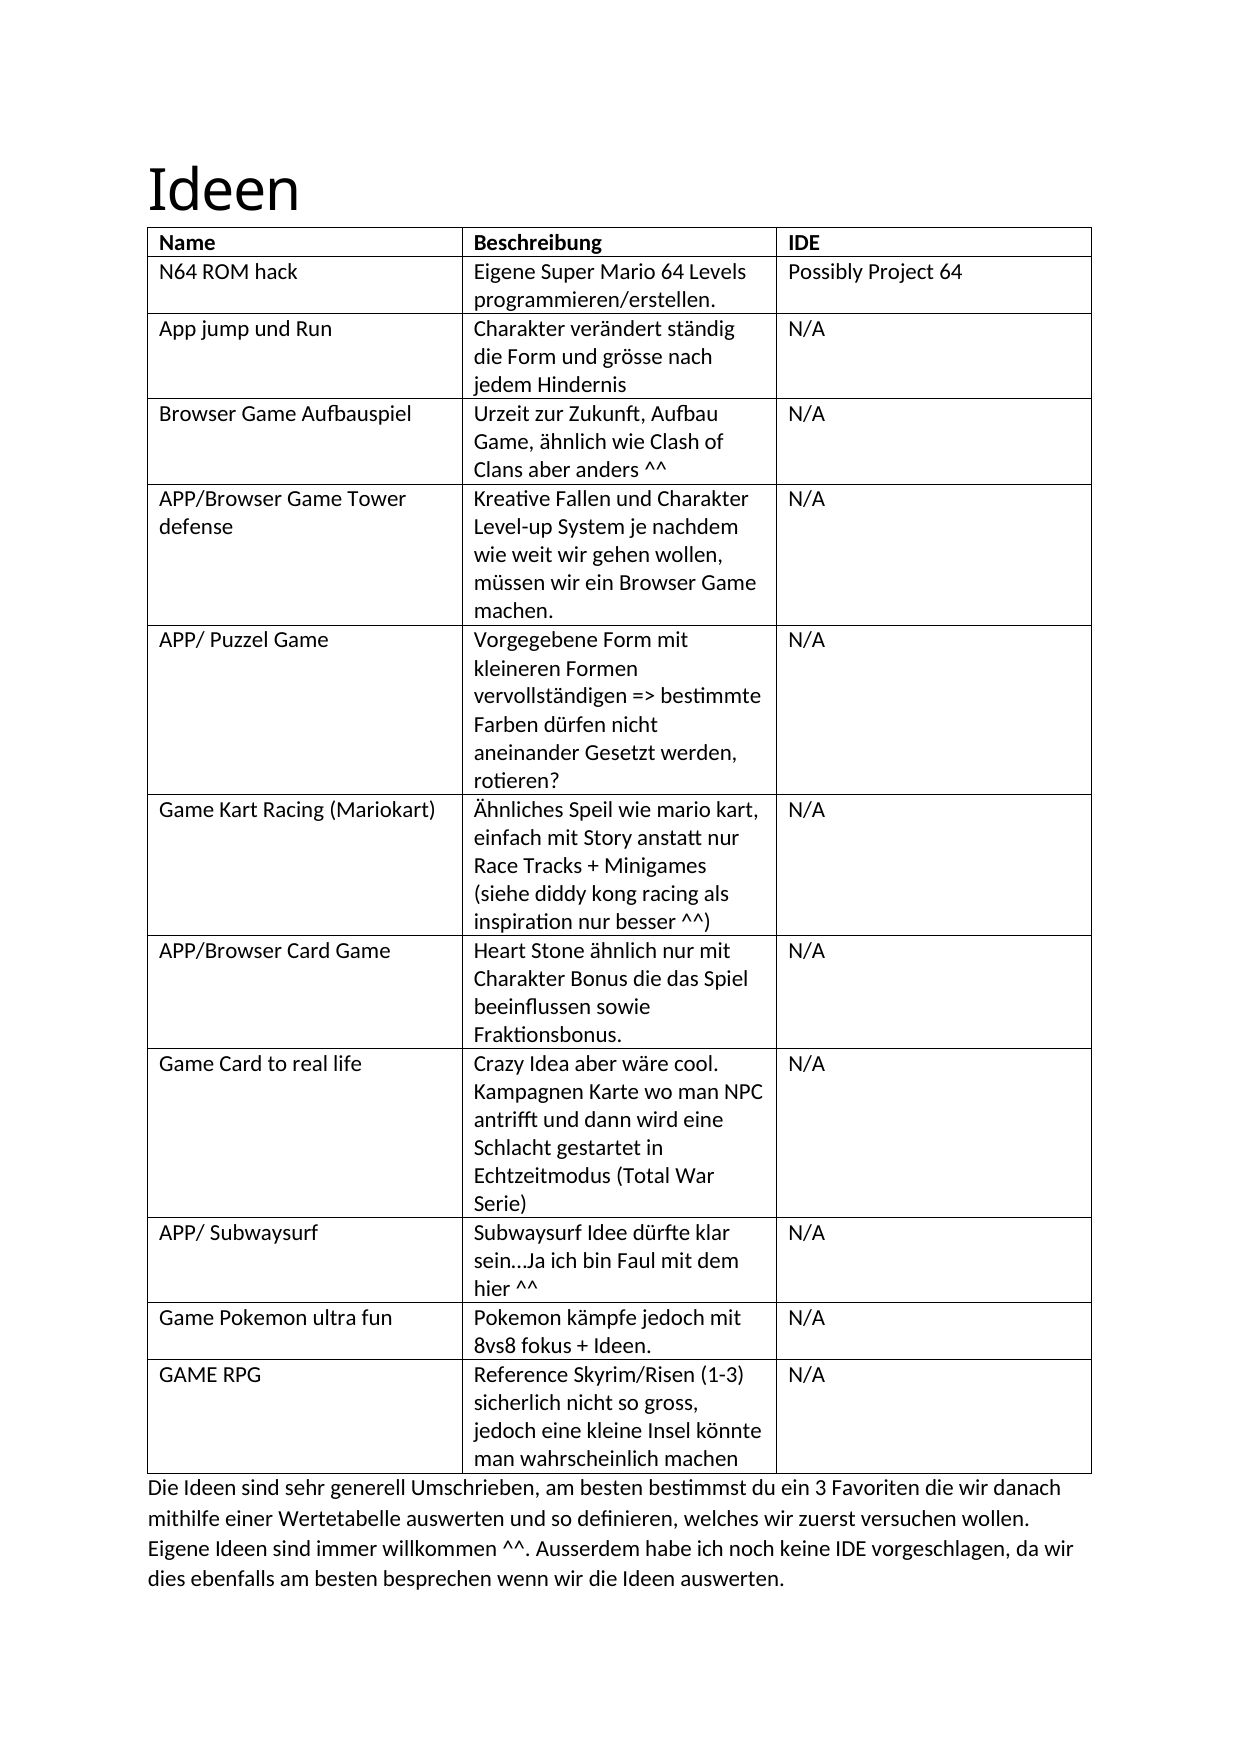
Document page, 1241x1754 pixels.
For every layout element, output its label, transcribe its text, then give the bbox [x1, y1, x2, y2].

table_cell N/A [777, 1218, 1091, 1302]
title Ideen [148, 148, 1093, 227]
table_cell N/A [777, 1303, 1091, 1359]
table_cell Subwaysurf Idee dürfte klar sein…Ja ich bin Faul mit dem hier ^^ [463, 1218, 776, 1302]
table_cell Kreative Fallen und Charakter Level-up System je nachdem wie weit wir gehen wollen, müssen wir ein Browser Game machen. [463, 485, 776, 624]
table_cell N/A [777, 485, 1091, 624]
table_cell Reference Skyrim/Risen (1-3) sicherlich nicht so gross, jedoch eine kleine Insel könnte man wahrscheinlich machen [463, 1360, 776, 1472]
table_cell App jump und Run [148, 314, 462, 398]
table_header Name [148, 228, 462, 256]
table_cell APP/Browser Card Game [148, 936, 462, 1048]
table_cell Charakter verändert ständig die Form und grösse nach jedem Hindernis [463, 314, 776, 398]
table_cell N64 ROM hack [148, 257, 462, 313]
table_cell Pokemon kämpfe jedoch mit 8vs8 fokus + Ideen. [463, 1303, 776, 1359]
table_header IDE [777, 228, 1091, 256]
table_cell Game Card to real life [148, 1049, 462, 1217]
table_header Beschreibung [463, 228, 776, 256]
table_cell Crazy Idea aber wäre cool. Kampagnen Karte wo man NPC antrifft und dann wird eine Schlacht gestartet in Echtzeitmodus (Total War Serie) [463, 1049, 776, 1217]
table_cell N/A [777, 399, 1091, 483]
table_cell N/A [777, 314, 1091, 398]
table_cell Heart Stone ähnlich nur mit Charakter Bonus die das Spiel beeinflussen sowie Fraktionsbonus. [463, 936, 776, 1048]
text Die Ideen sind sehr generell Umschrieben, am besten bestimmst du ein 3 Favoriten die wir danach mithilfe einer Wertetabelle auswerten und so definieren, welches wir zuerst versuchen wollen. Eigene Ideen sind immer willkommen ^^. Ausserdem habe ich noch keine IDE vorgeschlagen, da wir dies ebenfalls am besten besprechen wenn wir die Ideen auswerten. [148, 1473, 1093, 1592]
table_cell Vorgegebene Form mit kleineren Formen vervollständigen => bestimmte Farben dürfen nicht aneinander Gesetzt werden, rotieren? [463, 626, 776, 794]
table_cell APP/Browser Game Tower defense [148, 485, 462, 624]
table_cell N/A [777, 1360, 1091, 1472]
table_cell GAME RPG [148, 1360, 462, 1472]
table_cell APP/ Puzzel Game [148, 626, 462, 794]
table_cell Ähnliches Speil wie mario kart, einfach mit Story anstatt nur Race Tracks + Minigames (siehe diddy kong racing als inspiration nur besser ^^) [463, 795, 776, 935]
table_cell N/A [777, 626, 1091, 794]
table_cell Eigene Super Mario 64 Levels programmieren/erstellen. [463, 257, 776, 313]
table_cell N/A [777, 1049, 1091, 1217]
table_cell Game Kart Racing (Mariokart) [148, 795, 462, 935]
table_cell N/A [777, 936, 1091, 1048]
table_cell Urzeit zur Zukunft, Aufbau Game, ähnlich wie Clash of Clans aber anders ^^ [463, 399, 776, 483]
table_cell Possibly Project 64 [777, 257, 1091, 313]
table_cell Browser Game Aufbauspiel [148, 399, 462, 483]
table_cell Game Pokemon ultra fun [148, 1303, 462, 1359]
table_cell N/A [777, 795, 1091, 935]
table_cell APP/ Subwaysurf [148, 1218, 462, 1302]
